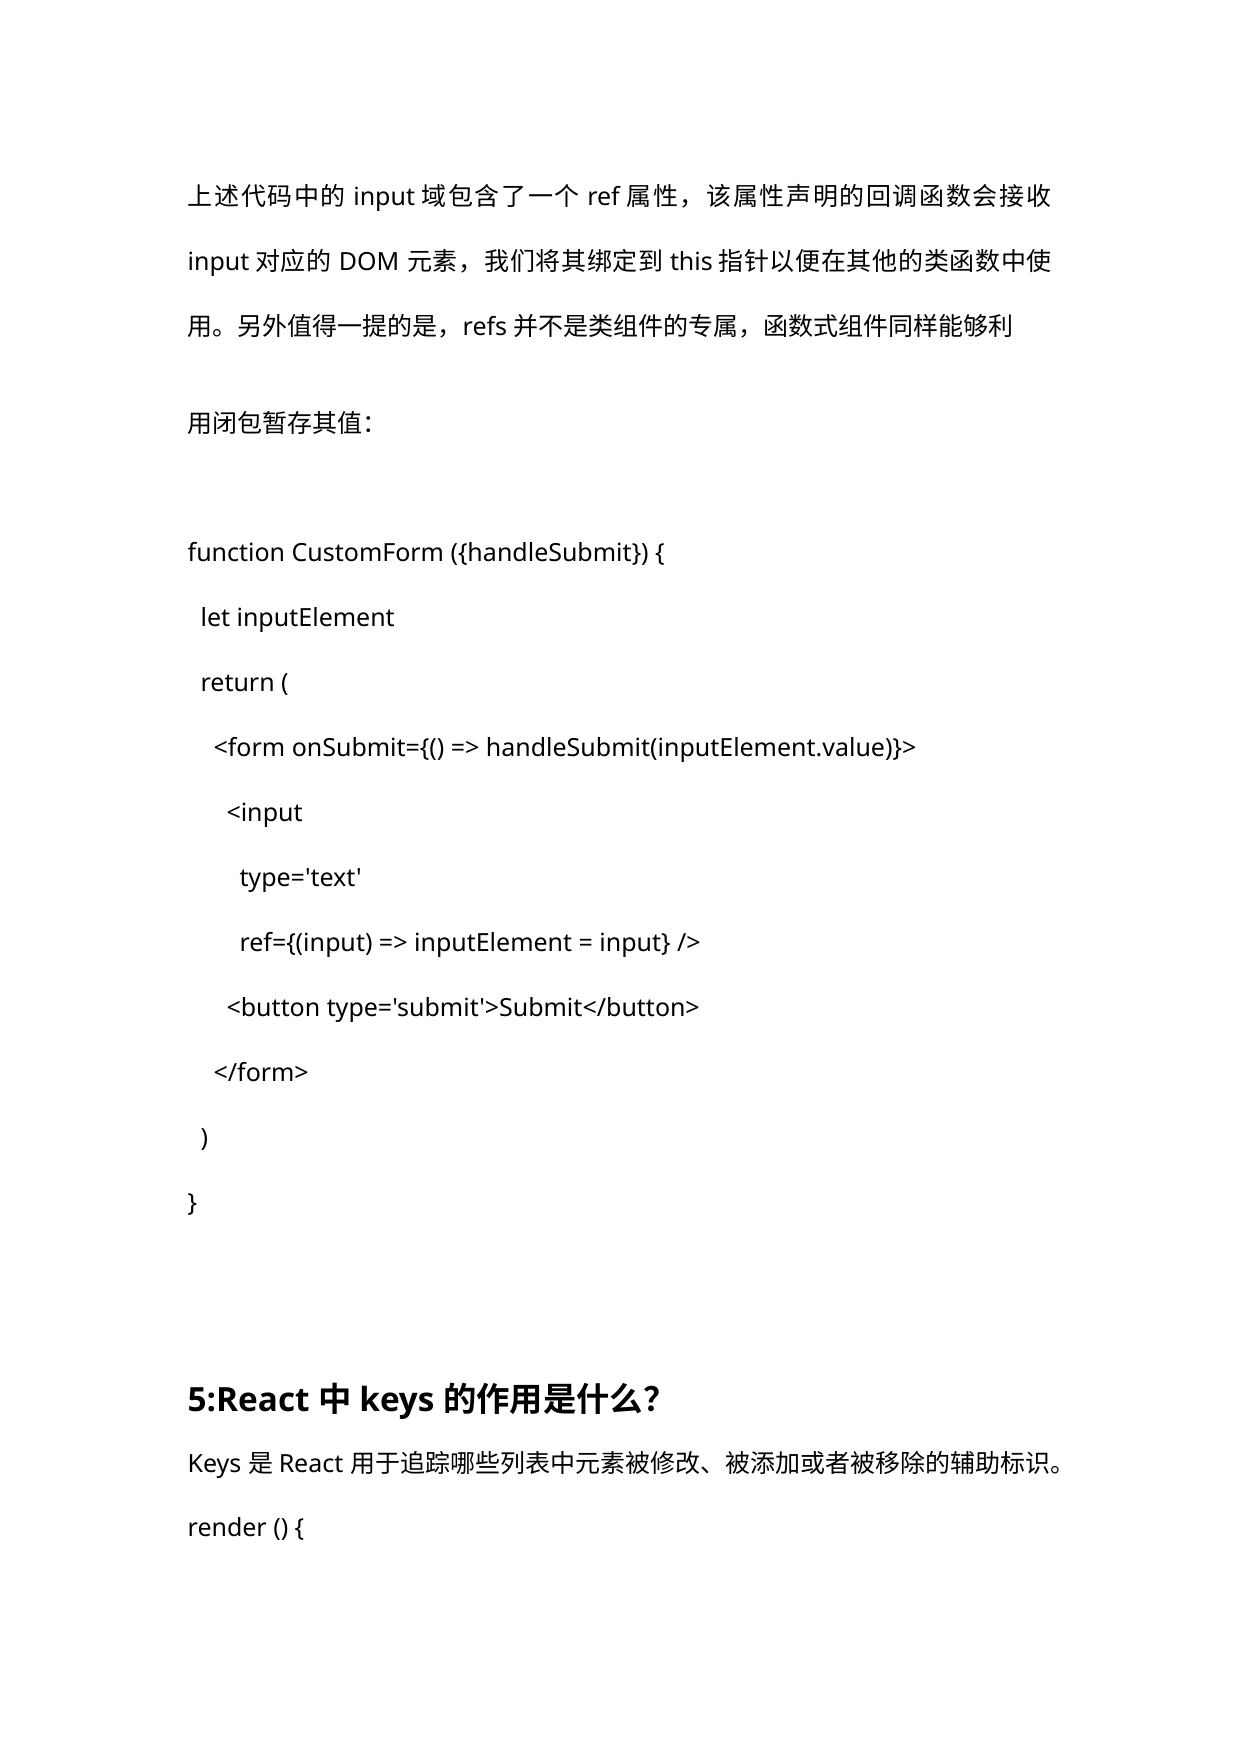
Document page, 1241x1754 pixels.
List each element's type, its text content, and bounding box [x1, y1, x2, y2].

text <form onSubmit={() => handleSubmit(inputElement.value)}> [187, 714, 1053, 779]
text <button type='submit'>Submit</button> [187, 974, 1053, 1039]
text 上述代码中的input域包含了一个ref属性，该属性声明的回调函数会接收input对应的 DOM 元素，我们将其绑定到this指针以便在其他的类函数中使用。另外值得一提的是，refs 并不是类组件的专属，函数式组件同样能够利 [187, 162, 1053, 389]
text let inputElement [187, 584, 1053, 649]
text Keys 是 React 用于追踪哪些列表中元素被修改、被添加或者被移除的辅助标识。 [187, 1429, 1053, 1494]
text } [187, 1169, 1053, 1234]
text return ( [187, 649, 1053, 714]
text type='text' [187, 844, 1053, 909]
text ) [187, 1104, 1053, 1169]
text 5:React 中 keys 的作用是什么？ [187, 1364, 1053, 1429]
text <input [187, 779, 1053, 844]
text </form> [187, 1039, 1053, 1104]
text render () { [187, 1494, 1053, 1559]
text function CustomForm ({handleSubmit}) { [187, 519, 1053, 584]
text ref={(input) => inputElement = input} /> [187, 909, 1053, 974]
text 用闭包暂存其值： [187, 389, 1053, 454]
